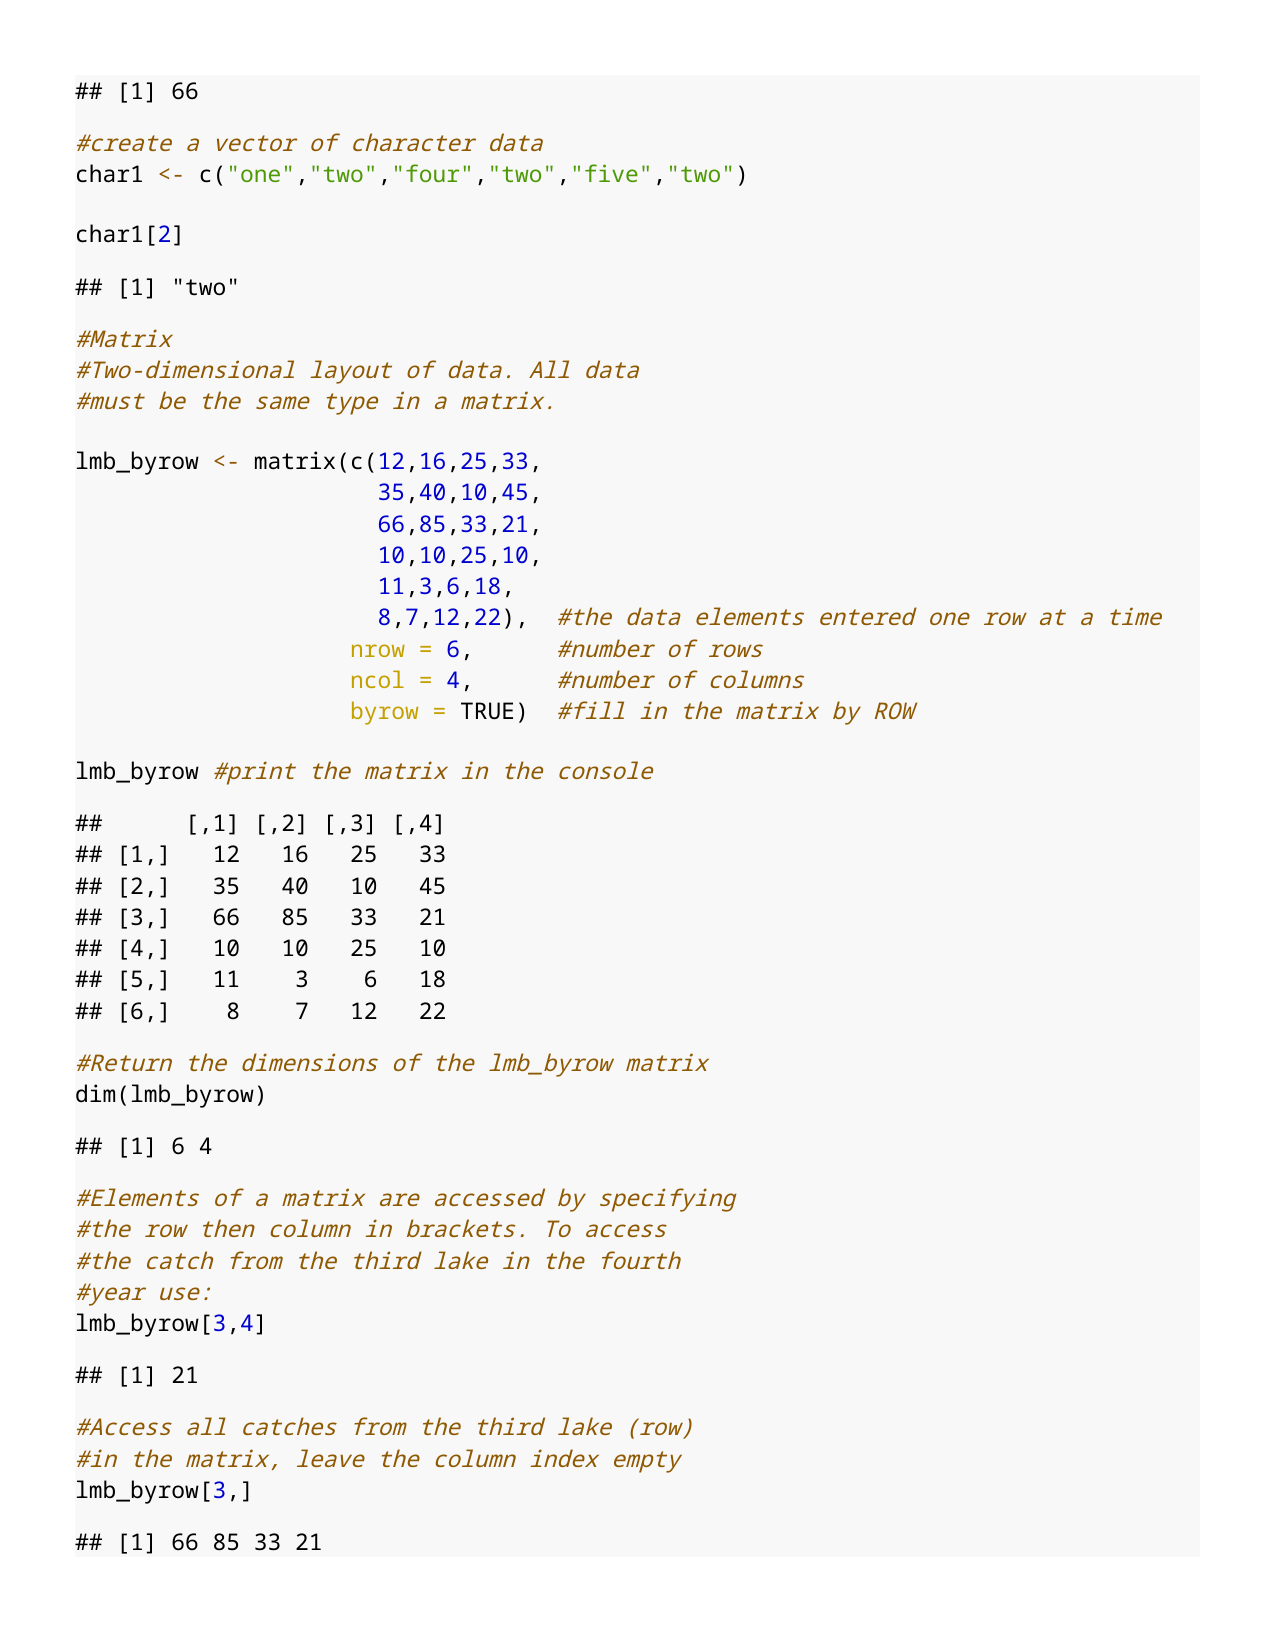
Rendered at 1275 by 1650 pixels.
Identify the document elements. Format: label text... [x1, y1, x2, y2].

text ## [1] 21 [75, 1359, 1200, 1390]
text #Return the dimensions of the lmb_byrow matrix dim(lmb_byrow) [267, 1047, 1200, 1109]
text ## [1] 6 4 [75, 1130, 1200, 1161]
text #Matrix #Two-dimensional layout of data. All data #must be the same type in a matrix. lmb_byrow <- matrix(c(12,16,25,33, 35,40,10,45, 66,85,33,21, 10,10,25,10, 11,3,6,18, 8,7,12,22), #the data elements entered one row at a time nrow = 6, #number of rows ncol = 4, #number of columns byrow = TRUE) #fill in the matrix by ROW lmb_byrow #print the matrix in the console [75, 322, 1200, 786]
text ## [1] 66 [75, 75, 1200, 106]
text ## [1] "two" [75, 270, 1200, 302]
text #Access all catches from the third lake (row) #in the matrix, leave the column index empty lmb_byrow[3,] [75, 1411, 1200, 1505]
text #Elements of a matrix are accessed by specifying #the row then column in brackets. To access #the catch from the third lake in the fourth #year use: lmb_byrow[3,4] [75, 1182, 1200, 1338]
text ## [1] 66 85 33 21 [75, 1526, 1200, 1557]
text #create a vector of character data char1 <- c("one","two","four","two","five","two") char1[2] [75, 127, 1200, 249]
text ## [,1] [,2] [,3] [,4] ## [1,] 12 16 25 33 ## [2,] 35 40 10 45 ## [3,] 66 85 33 21 ## [4,] 10 10 25 10 ## [5,] 11 3 6 18 ## [6,] 8 7 12 22 [75, 807, 1200, 1026]
